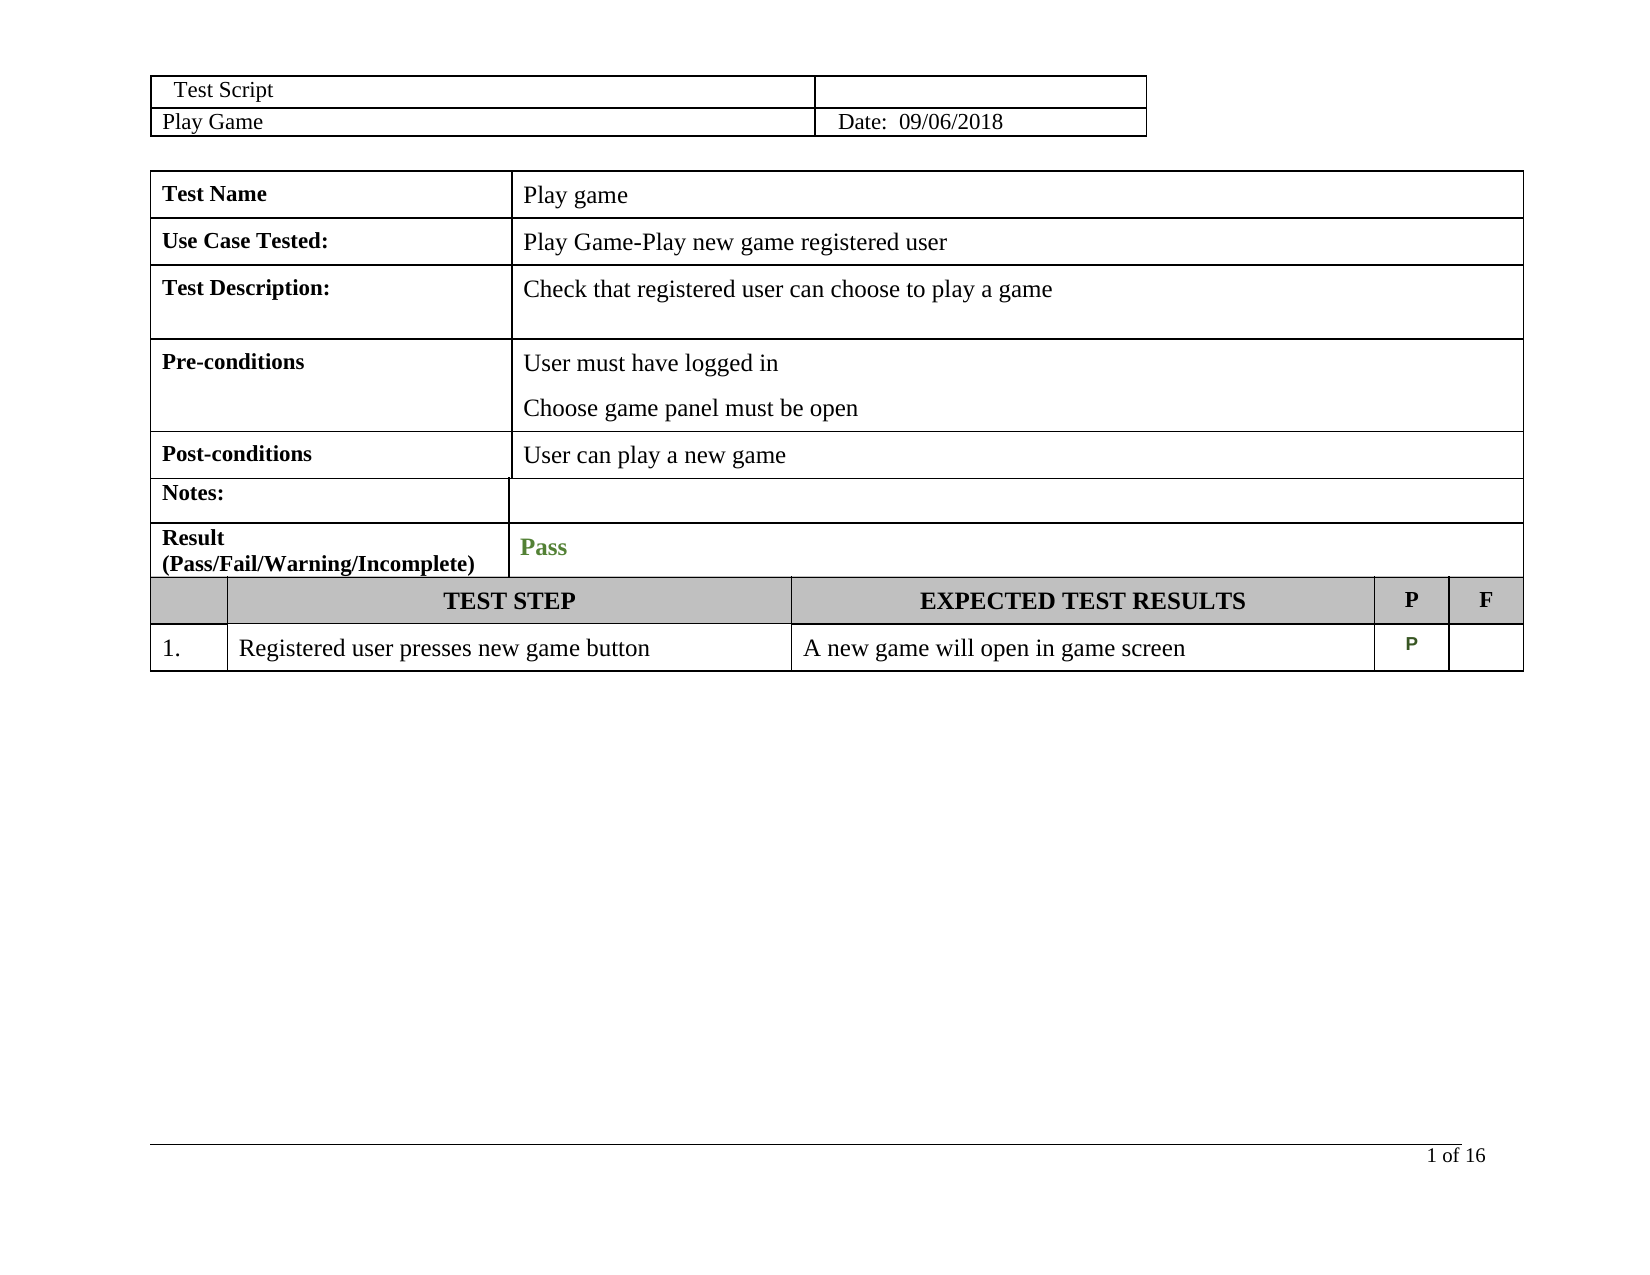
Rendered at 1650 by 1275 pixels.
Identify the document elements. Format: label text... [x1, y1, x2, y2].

table_cell F [1450, 578, 1523, 623]
table_cell EXPECTED TEST RESULTS [792, 578, 1374, 623]
table_cell Post-conditions [151, 432, 511, 477]
table_cell [1450, 625, 1523, 670]
table_cell Check that registered user can choose to play a game [513, 266, 1523, 338]
table_cell Result (Pass/Fail/Warning/Incomplete) [151, 524, 508, 576]
table_header Test Name [151, 172, 511, 217]
table_cell Test Description: [151, 266, 511, 338]
table_cell User must have logged in Choose game panel must be open [513, 340, 1523, 431]
table_cell Use Case Tested: [151, 219, 511, 264]
table_cell [510, 479, 1523, 522]
table_cell Notes: [151, 479, 508, 522]
table_cell Play Game-Play new game registered user [513, 219, 1523, 264]
table_cell TEST STEP [228, 578, 791, 623]
table_cell P [1375, 625, 1448, 670]
table_cell [151, 625, 227, 670]
table_cell Pass [510, 524, 1523, 576]
table_cell A new game will open in game screen [792, 625, 1374, 670]
table_cell [151, 578, 227, 623]
table_cell P [1375, 578, 1448, 623]
table_header Play game [513, 172, 1523, 217]
table_cell User can play a new game [513, 432, 1523, 477]
table_cell Pre-conditions [151, 340, 511, 431]
table_cell Registered user presses new game button [228, 624, 791, 670]
